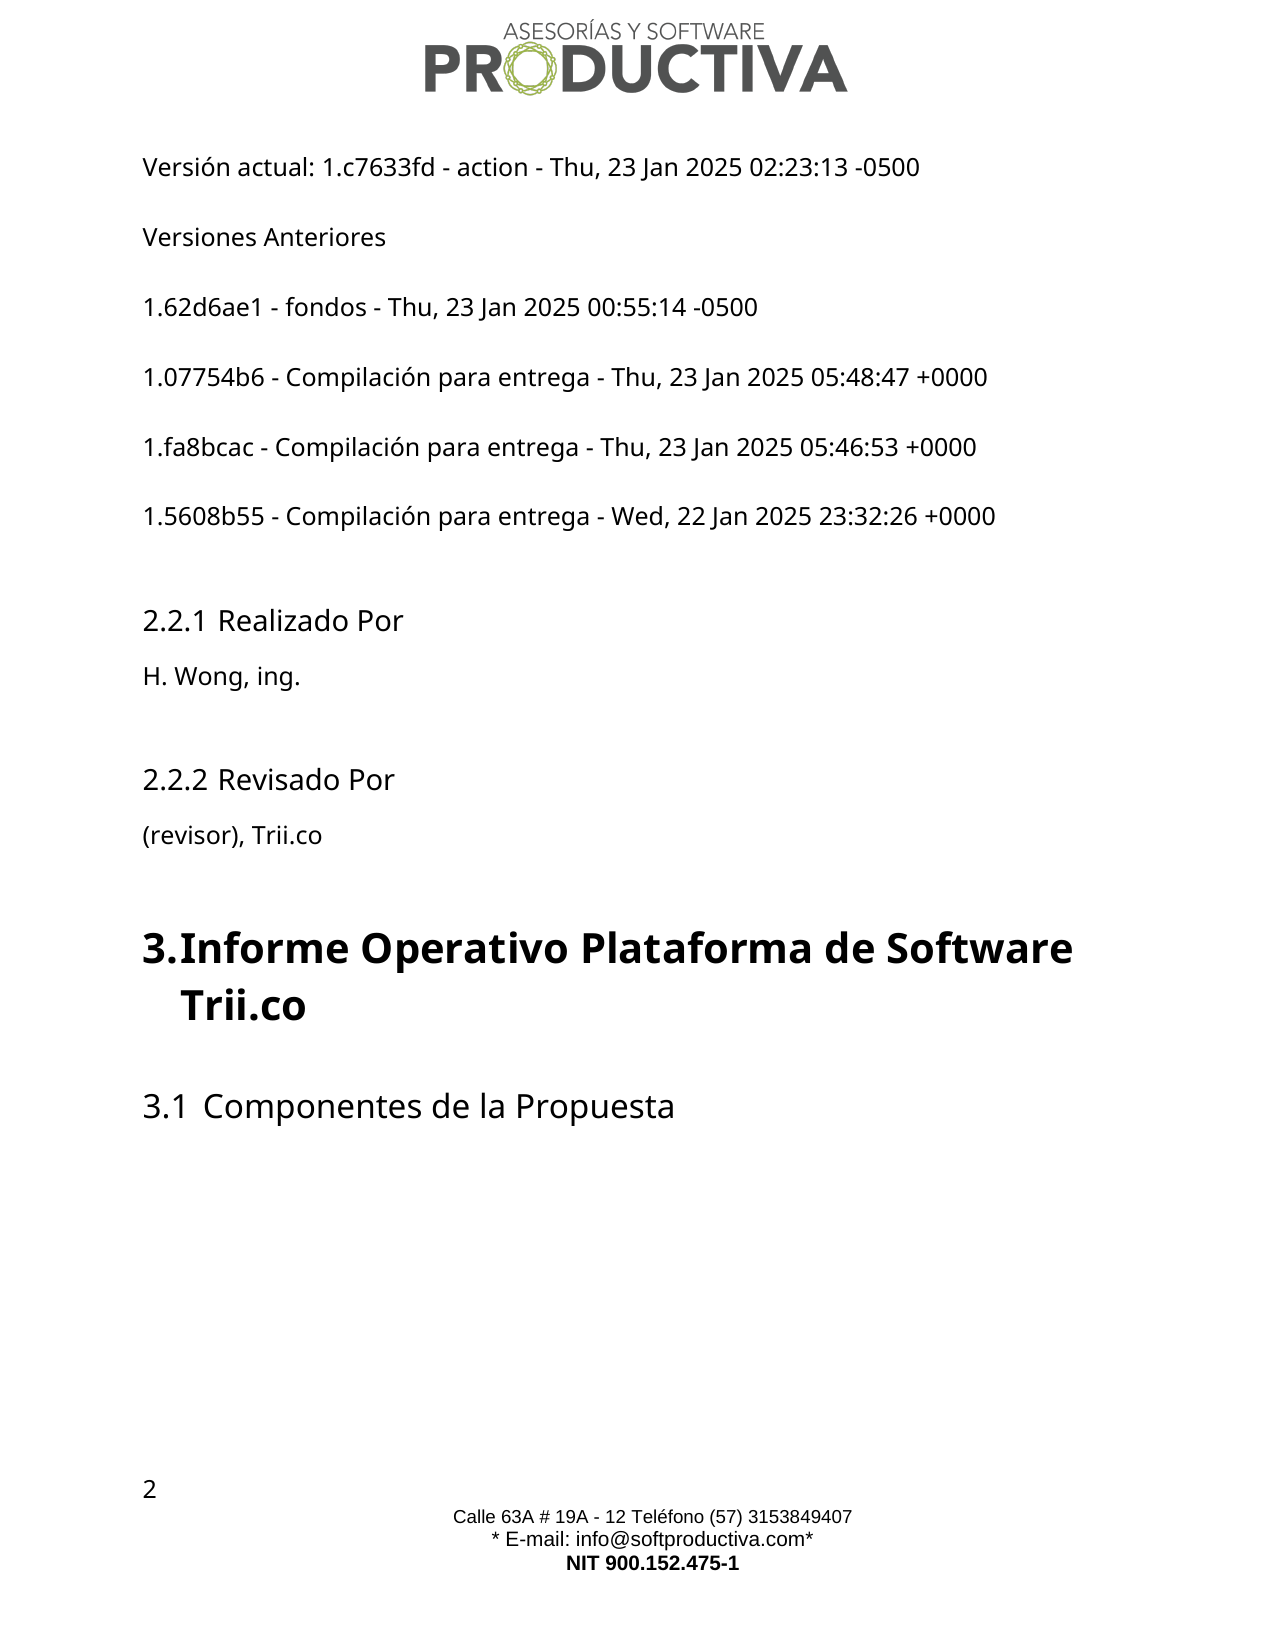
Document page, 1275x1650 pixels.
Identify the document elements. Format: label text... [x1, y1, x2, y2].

text Versiones Anteriores [142, 220, 1162, 254]
picture [420, 14, 850, 96]
text H. Wong, ing. [142, 658, 1162, 692]
subtitle Revisado Por [142, 759, 1162, 799]
text 1.07754b6 - Compilación para entrega - Thu, 23 Jan 2025 05:48:47 +0000 [142, 359, 1162, 393]
text 1.5608b55 - Compilación para entrega - Wed, 22 Jan 2025 23:32:26 +0000 [142, 499, 1162, 533]
subtitle Componentes de la Propuesta [142, 1082, 1162, 1128]
subtitle Realizado Por [142, 600, 1162, 640]
text Versión actual: 1.c7633fd - action - Thu, 23 Jan 2025 02:23:13 -0500 [142, 150, 1162, 184]
text 1.fa8bcac - Compilación para entrega - Thu, 23 Jan 2025 05:46:53 +0000 [142, 429, 1162, 463]
subtitle Informe Operativo Plataforma de Software Trii.co [142, 919, 1162, 1032]
text (revisor), Trii.co [142, 818, 1162, 852]
text 1.62d6ae1 - fondos - Thu, 23 Jan 2025 00:55:14 -0500 [142, 289, 1162, 324]
